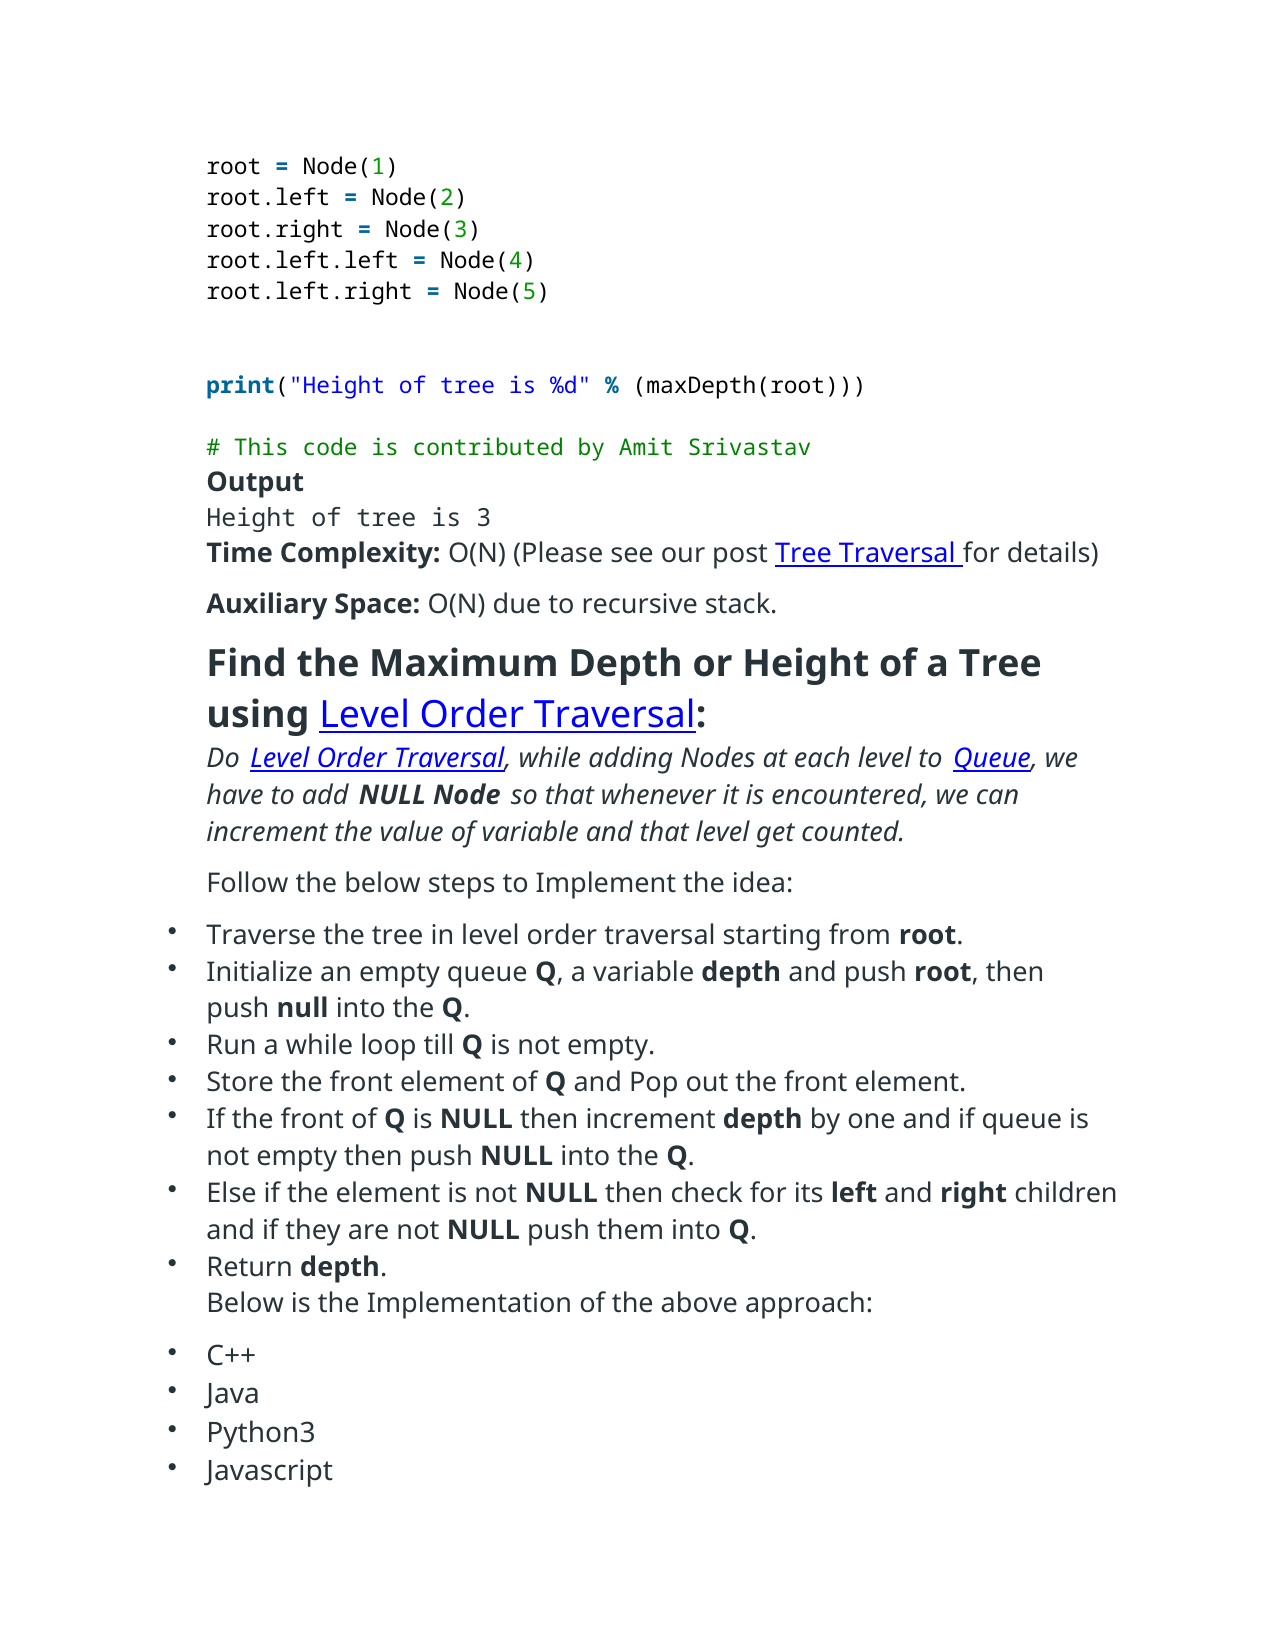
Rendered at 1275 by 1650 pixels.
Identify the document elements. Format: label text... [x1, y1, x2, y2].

text print("Height of tree is %d" % (maxDepth(root))) [206, 369, 1125, 400]
list Initialize an empty queue Q, a variable depth and push root, then push null into the Q. [169, 952, 1125, 1026]
list C++ [169, 1335, 1125, 1374]
text Find the Maximum Depth or Height of a Tree using Level Order Traversal: [206, 636, 1125, 738]
list Java [169, 1374, 1125, 1412]
text # This code is contributed by Amit Srivastav [206, 431, 1125, 462]
text root.left.right = Node(5) [206, 275, 1125, 306]
list Javascript [169, 1450, 1125, 1489]
text root.right = Node(3) [206, 212, 1125, 244]
text Height of tree is 3 [206, 499, 1125, 533]
text Output [206, 462, 1125, 499]
list Python3 [169, 1412, 1125, 1450]
list Else if the element is not NULL then check for its left and right children and if they are not NULL push them into Q. [169, 1173, 1125, 1247]
list Traverse the tree in level order traversal starting from root. [169, 915, 1125, 952]
text Time Complexity: O(N) (Please see our post Tree Traversal for details) [206, 533, 1125, 570]
text root.left = Node(2) [206, 181, 1125, 212]
list If the front of Q is NULL then increment depth by one and if queue is not empty then push NULL into the Q. [169, 1099, 1125, 1173]
text Do Level Order Traversal, while adding Nodes at each level to Queue, we have to add NULL Node so that whenever it is encountered, we can increment the value of variable and that level get counted. [206, 738, 1125, 849]
text Below is the Implementation of the above approach: [206, 1284, 1125, 1321]
list Return depth. [169, 1247, 1125, 1284]
text Auxiliary Space: O(N) due to recursive stack. [206, 585, 1125, 622]
list Run a while loop till Q is not empty. [169, 1026, 1125, 1063]
list Store the front element of Q and Pop out the front element. [169, 1063, 1125, 1099]
text root = Node(1) [206, 150, 1125, 181]
text root.left.left = Node(4) [206, 244, 1125, 275]
text Follow the below steps to Implement the idea: [206, 864, 1125, 901]
